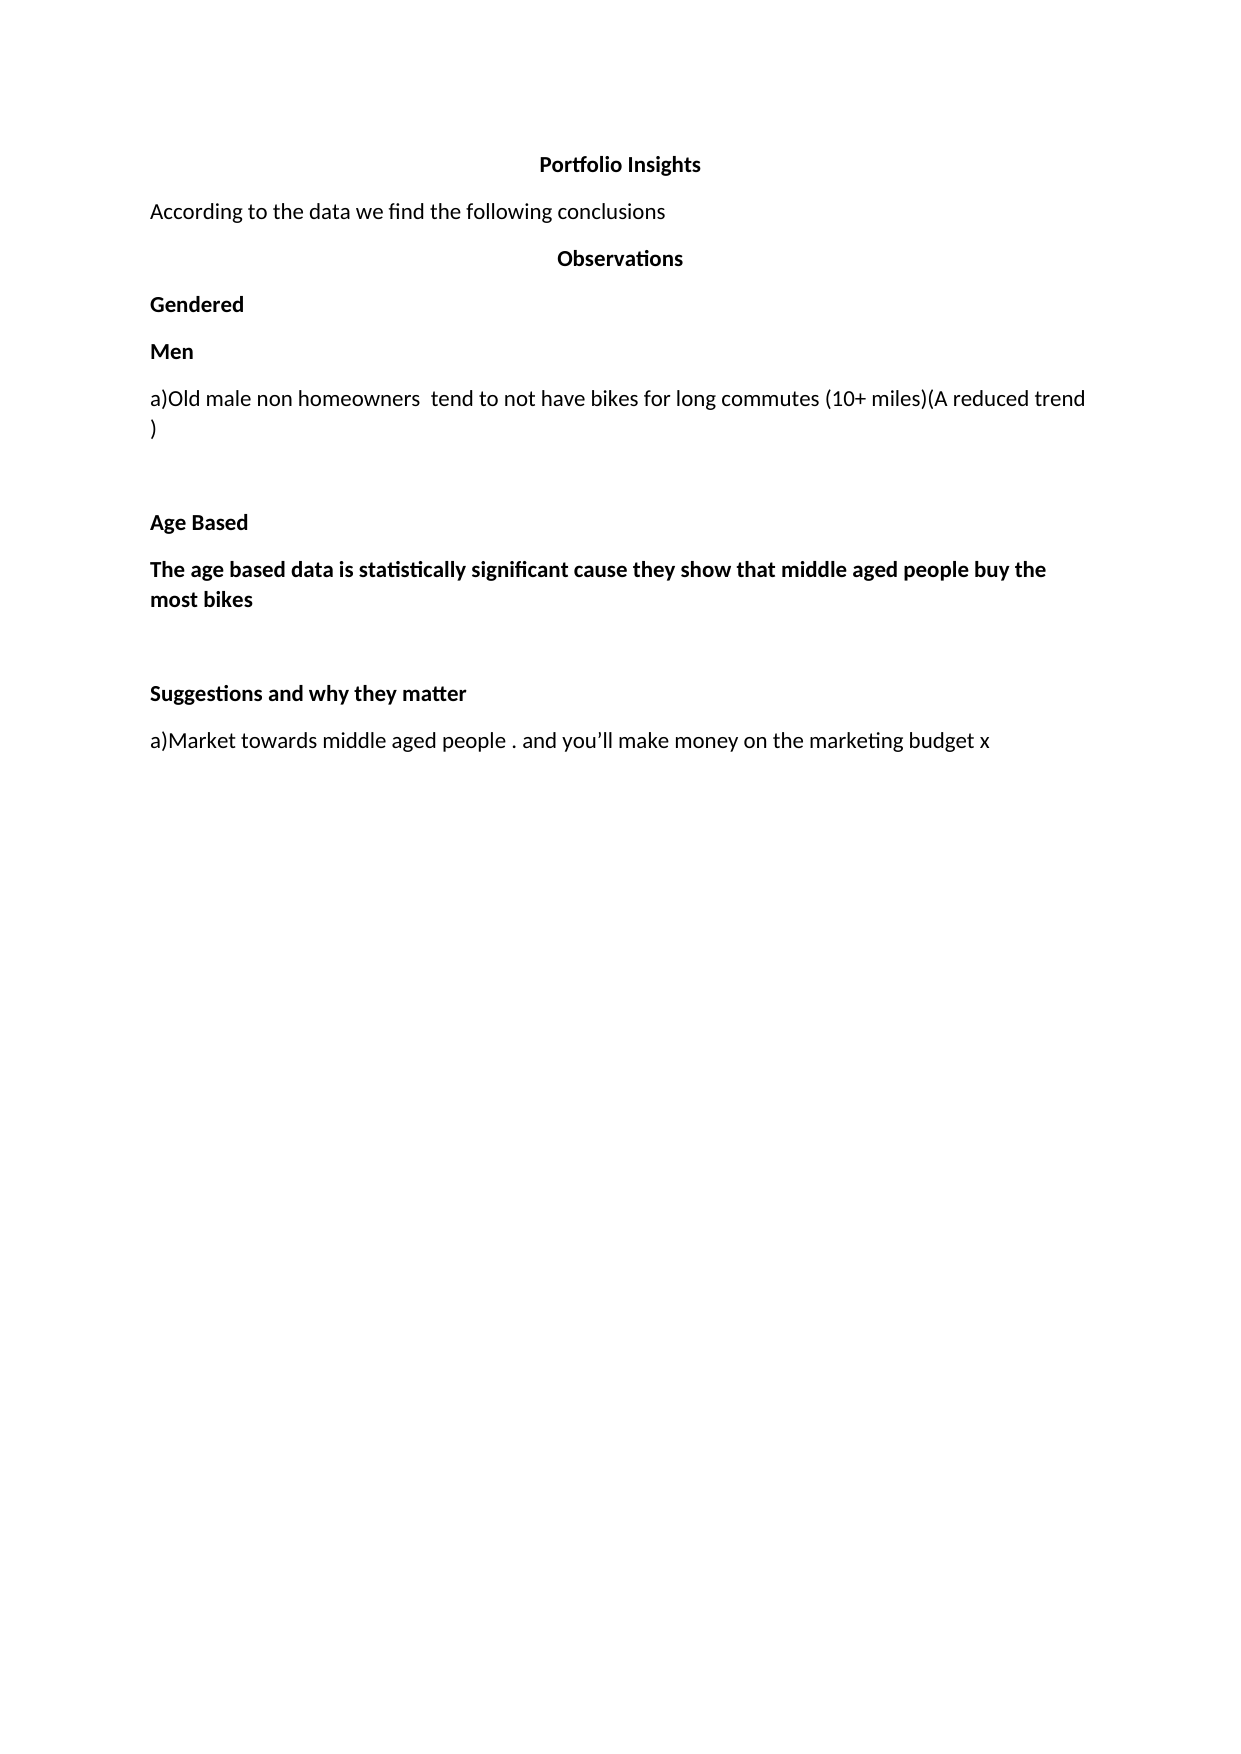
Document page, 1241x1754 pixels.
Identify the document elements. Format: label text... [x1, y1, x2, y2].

text a)Old male non homeowners tend to not have bikes for long commutes (10+ miles)(A reduced trend ) [150, 384, 1090, 443]
text Gendered [150, 291, 1090, 319]
text Suggestions and why they matter [150, 679, 1090, 707]
text Men [150, 337, 1090, 366]
text Age Based [150, 508, 1090, 536]
text Observations [150, 244, 1090, 272]
text The age based data is statistically significant cause they show that middle aged people buy the most bikes [150, 555, 1090, 613]
text According to the data we find the following conclusions [150, 197, 1090, 225]
text Portfolio Insights [150, 150, 1090, 178]
text a)Market towards middle aged people . and you’ll make money on the marketing budget x [150, 726, 1090, 754]
